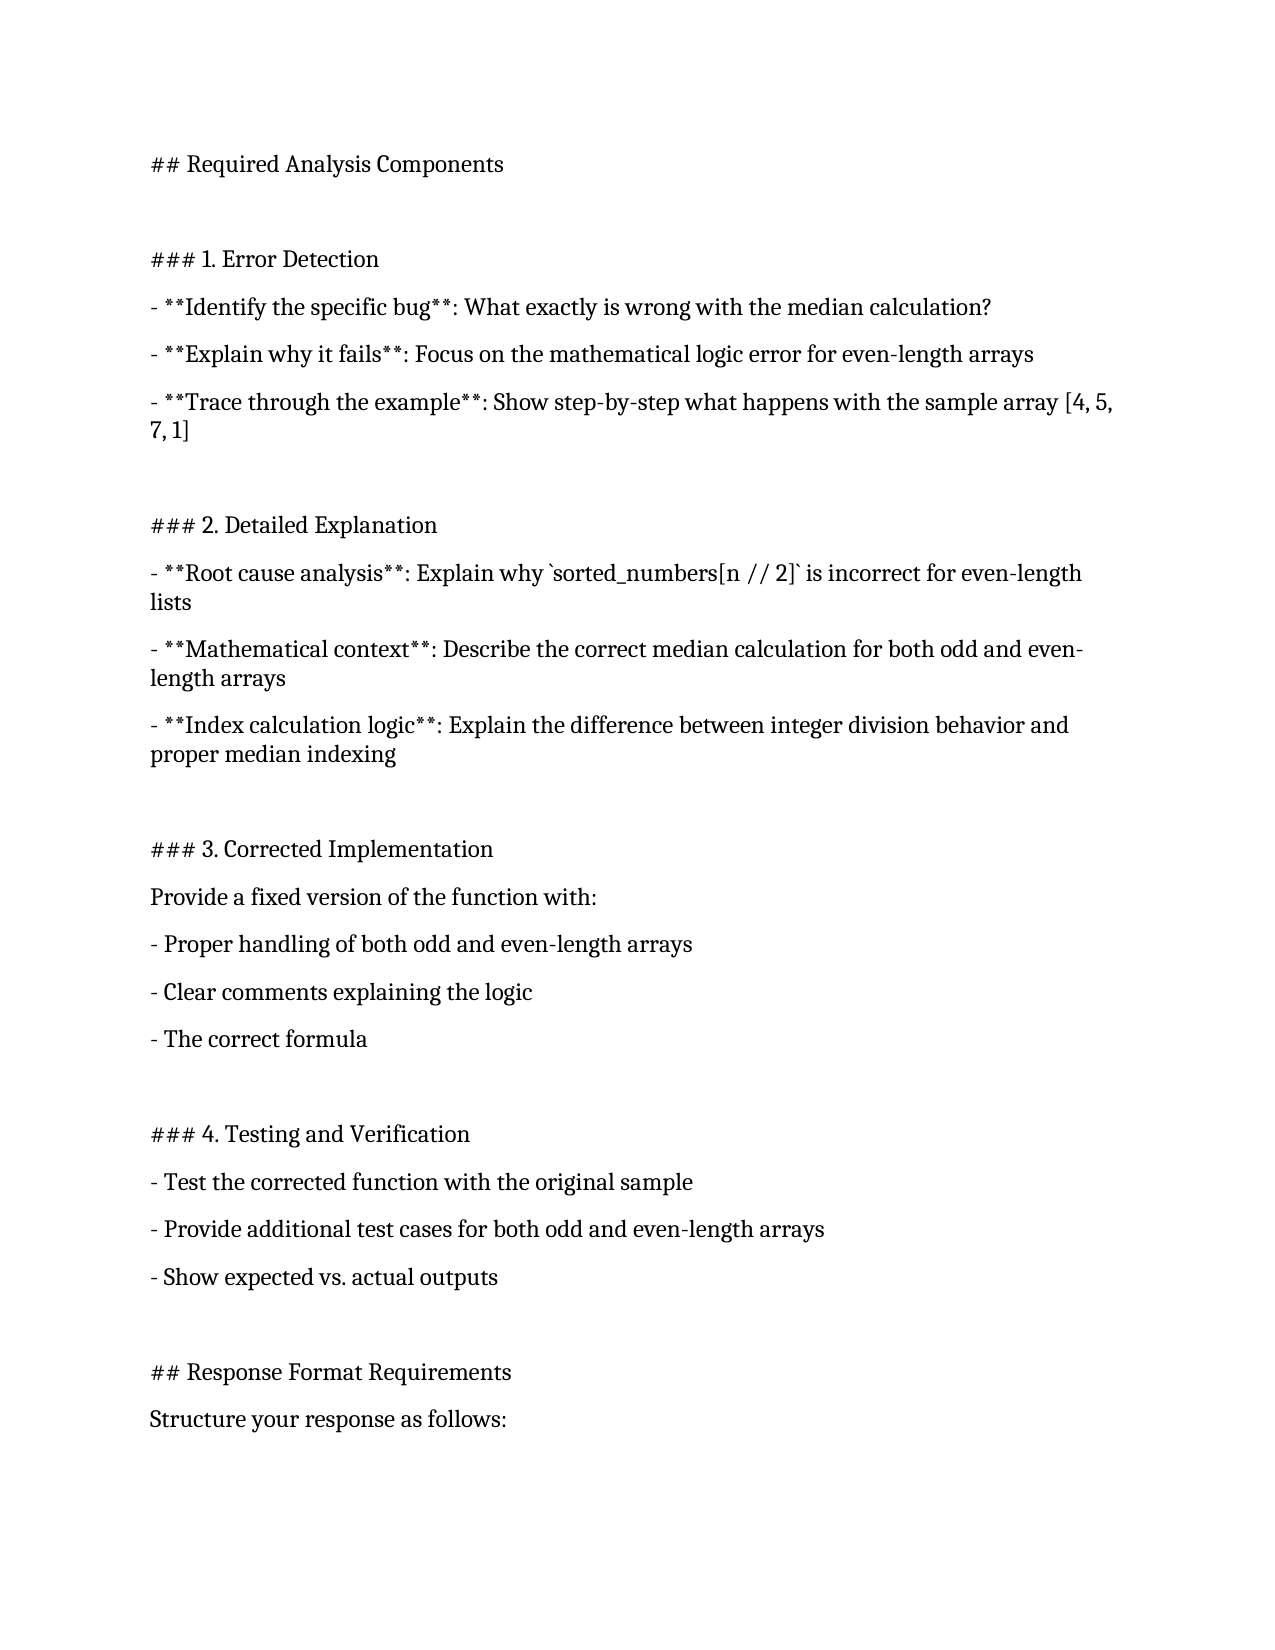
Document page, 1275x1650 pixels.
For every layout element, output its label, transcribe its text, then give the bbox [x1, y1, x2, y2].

text - Test the corrected function with the original sample [150, 1167, 1125, 1196]
text - The correct formula [150, 1025, 1125, 1054]
text - Provide additional test cases for both odd and even-length arrays [150, 1215, 1125, 1244]
text ### 1. Error Detection [150, 245, 1125, 274]
text - **Trace through the example**: Show step-by-step what happens with the sample array [4, 5, 7, 1] [150, 387, 1125, 445]
text - **Root cause analysis**: Explain why `sorted_numbers[n // 2]` is incorrect for even-length lists [150, 559, 1125, 616]
text ### 4. Testing and Verification [150, 1120, 1125, 1149]
text Provide a fixed version of the function with: [150, 882, 1125, 911]
text ### 2. Detailed Explanation [150, 511, 1125, 540]
text ### 3. Corrected Implementation [150, 835, 1125, 864]
text Structure your response as follows: [150, 1405, 1125, 1434]
text ## Required Analysis Components [150, 150, 1125, 179]
text ## Response Format Requirements [150, 1357, 1125, 1386]
text - **Identify the specific bug**: What exactly is wrong with the median calculation? [150, 292, 1125, 321]
text - Show expected vs. actual outputs [150, 1262, 1125, 1291]
text - Proper handling of both odd and even-length arrays [150, 930, 1125, 959]
text - **Mathematical context**: Describe the correct median calculation for both odd and even-length arrays [150, 635, 1125, 692]
text - **Index calculation logic**: Explain the difference between integer division behavior and proper median indexing [150, 711, 1125, 769]
text - **Explain why it fails**: Focus on the mathematical logic error for even-length arrays [150, 340, 1125, 369]
text - Clear comments explaining the logic [150, 977, 1125, 1006]
